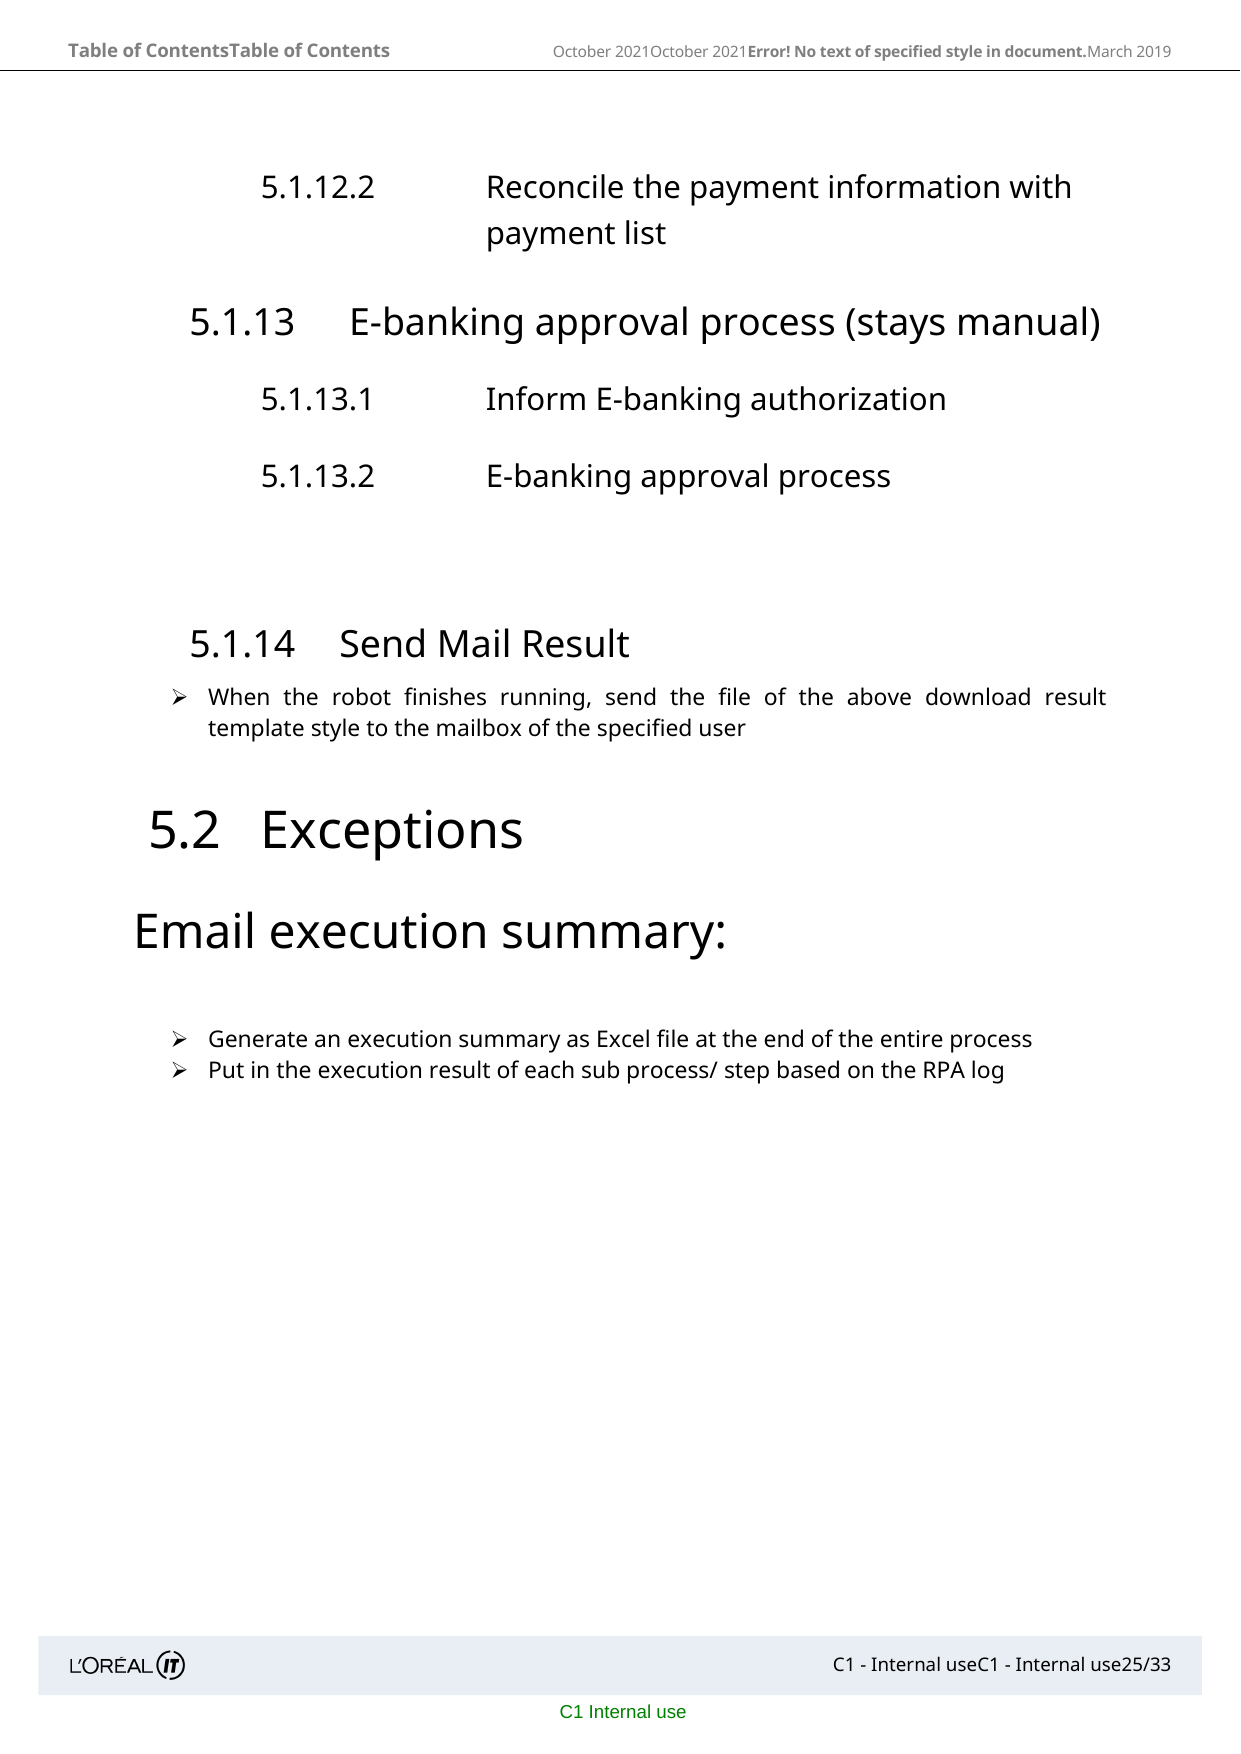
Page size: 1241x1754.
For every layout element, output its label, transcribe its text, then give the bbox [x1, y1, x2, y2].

subtitle Exceptions [148, 793, 1107, 864]
picture [68, 1647, 187, 1683]
list When the robot finishes running, send the file of the above download result template style to the mailbox of the specified user [170, 680, 1107, 743]
subtitle Inform E-banking authorization [261, 377, 1107, 420]
subtitle Email execution summary: [133, 901, 1107, 960]
subtitle Send Mail Result [189, 617, 1107, 668]
list Put in the execution result of each sub process/ step based on the RPA log [170, 1054, 1107, 1085]
subtitle Reconcile the payment information with payment list [261, 165, 1107, 254]
subtitle E-banking approval process (stays manual) [189, 295, 1107, 346]
list Generate an execution summary as Excel file at the end of the entire process [170, 1023, 1107, 1054]
subtitle E-banking approval process [261, 454, 1107, 497]
